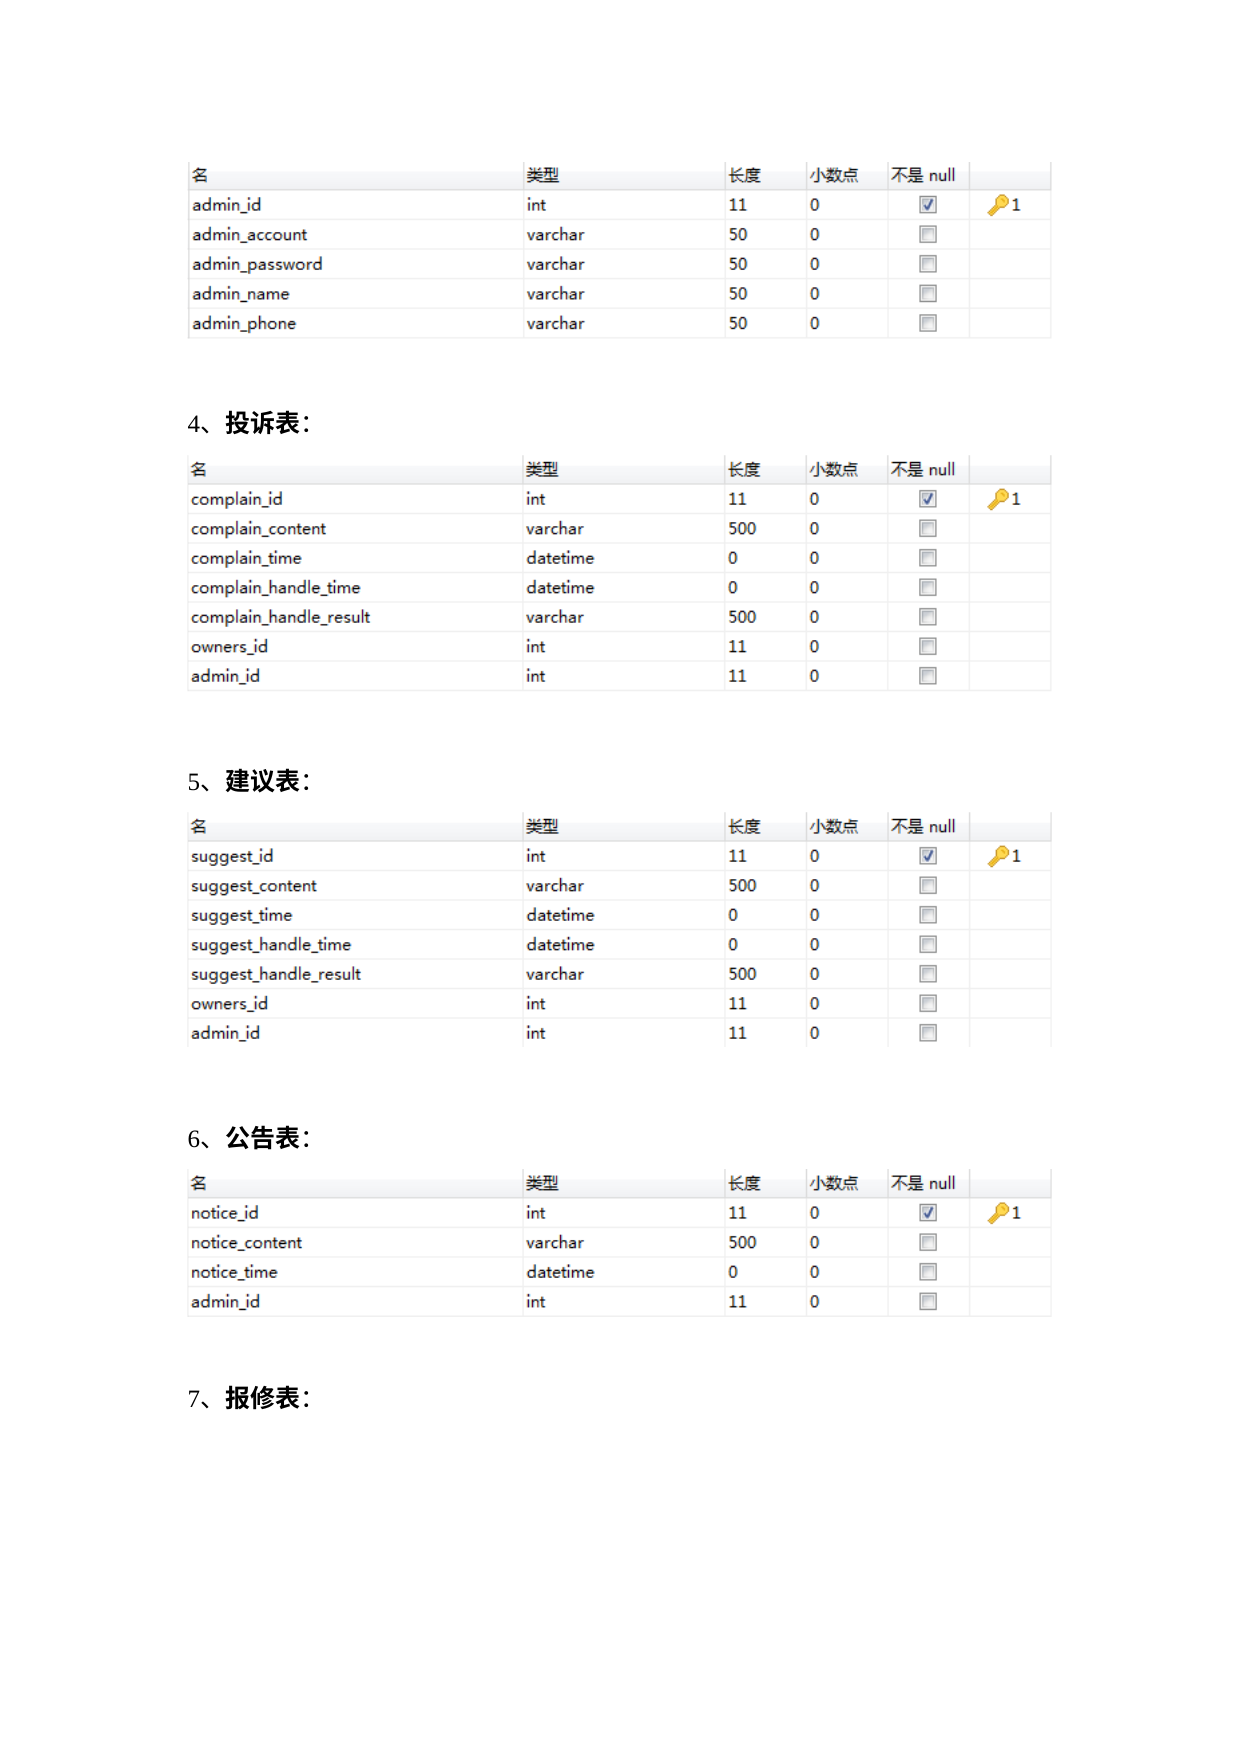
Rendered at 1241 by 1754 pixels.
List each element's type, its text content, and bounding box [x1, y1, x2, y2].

text 7、报修表： [187, 1364, 1053, 1429]
picture [187, 812, 1052, 1047]
text 5、建议表： [187, 747, 1053, 812]
text 6、公告表： [187, 1104, 1053, 1169]
text 4、投诉表： [187, 389, 1053, 454]
picture [187, 162, 1053, 340]
picture [187, 454, 1053, 694]
picture [187, 1169, 1052, 1317]
